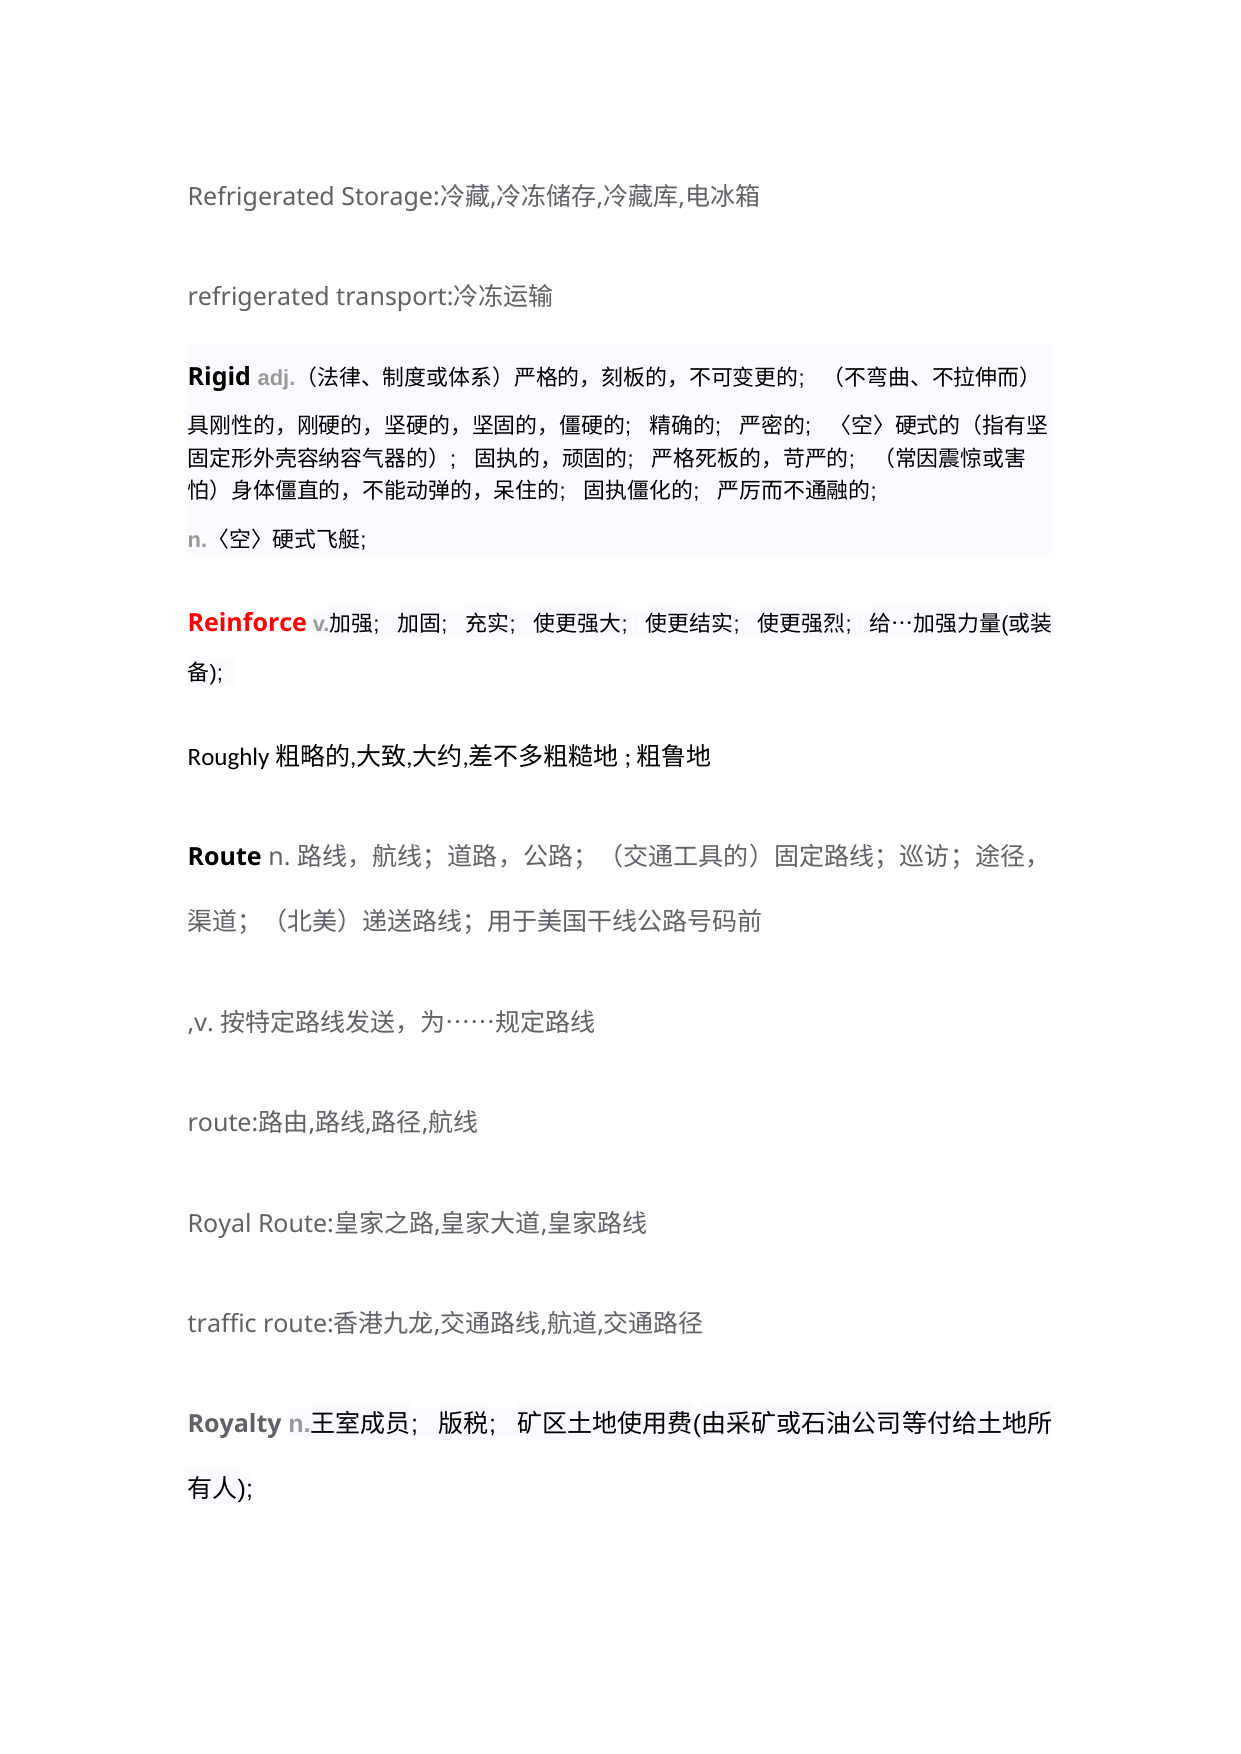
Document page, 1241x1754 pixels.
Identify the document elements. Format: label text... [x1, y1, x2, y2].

text Royal Route:皇家之路,皇家大道,皇家路线 [187, 1189, 1053, 1254]
text Reinforce v.加强; 加固; 充实; 使更强大; 使更结实; 使更强烈; 给…加强力量(或装备); [187, 589, 1053, 687]
text ,v. 按特定路线发送，为……规定路线 [187, 988, 1053, 1053]
text Roughly 粗略的,大致,大约,差不多粗糙地 ; 粗鲁地 [187, 722, 1053, 787]
text refrigerated transport:冷冻运输 [187, 262, 1053, 327]
text Rigid adj.（法律、制度或体系）严格的，刻板的，不可变更的; （不弯曲、不拉伸而）具刚性的，刚硬的，坚硬的，坚固的，僵硬的; 精确的; 严密的; 〈空〉硬式的（指有坚固定形外壳容纳容气器的）; 固执的，顽固的; 严格死板的，苛严的; （常因震惊或害怕）身体僵直的，不能动弹的，呆住的; 固执僵化的; 严厉而不通融的; [187, 343, 1053, 506]
text Refrigerated Storage:冷藏,冷冻储存,冷藏库,电冰箱 [187, 162, 1053, 227]
text Route n. 路线，航线；道路，公路；（交通工具的）固定路线；巡访；途径，渠道；（北美）递送路线；用于美国干线公路号码前 [187, 822, 1053, 952]
text Royalty n.王室成员; 版税; 矿区土地使用费(由采矿或石油公司等付给土地所有人); [187, 1389, 1053, 1519]
text route:路由,路线,路径,航线 [187, 1088, 1053, 1153]
text traffic route:香港九龙,交通路线,航道,交通路径 [187, 1289, 1053, 1354]
text n.〈空〉硬式飞艇; [187, 521, 1053, 554]
